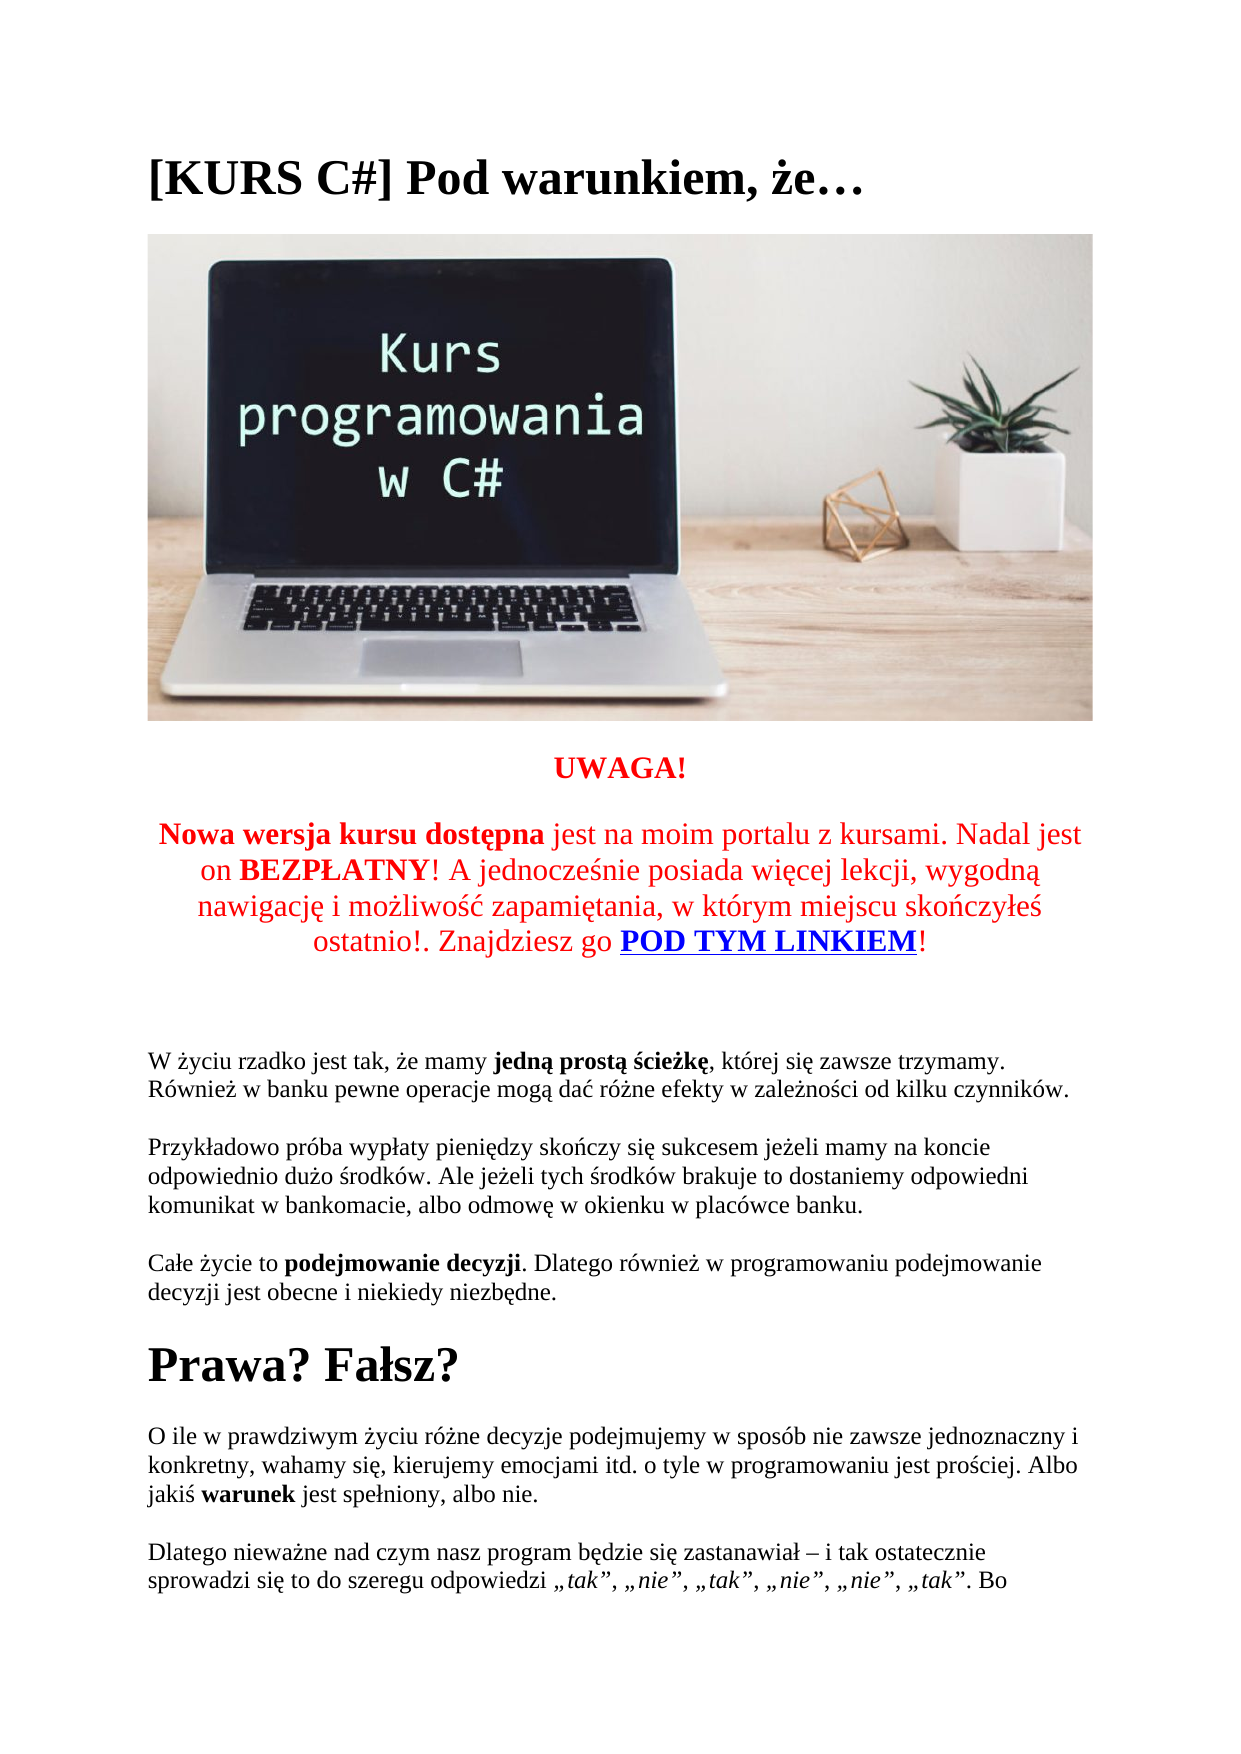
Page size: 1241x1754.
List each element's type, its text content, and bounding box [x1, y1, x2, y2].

text Prawa? Fałsz? [148, 1334, 1093, 1392]
text O ile w prawdziwym życiu różne decyzje podejmujemy w sposób nie zawsze jednoznaczny i konkretny, wahamy się, kierujemy emocjami itd. o tyle w programowaniu jest prościej. Albo jakiś warunek jest spełniony, albo nie. [148, 1421, 1093, 1507]
picture [147, 234, 1093, 721]
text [148, 1537, 1093, 1594]
text Przykładowo próba wypłaty pieniędzy skończy się sukcesem jeżeli mamy na koncie odpowiednio dużo środków. Ale jeżeli tych środków brakuje to dostaniemy odpowiedni komunikat w bankomacie, albo odmowę w okienku w placówce banku. [148, 1132, 1093, 1219]
text W życiu rzadko jest tak, że mamy jedną prostą ścieżkę, której się zawsze trzymamy. Również w banku pewne operacje mogą dać różne efekty w zależności od kilku czynników. [148, 1046, 1093, 1103]
text [KURS C#] Pod warunkiem, że… [148, 148, 1093, 205]
text Całe życie to podejmowanie decyzji. Dlatego również w programowaniu podejmowanie decyzji jest obecne i niekiedy niezbędne. [148, 1248, 1093, 1305]
text UWAGA! [148, 750, 1093, 786]
text Nowa wersja kursu dostępna jest na moim portalu z kursami. Nadal jest on BEZPŁATNY! A jednocześnie posiada więcej lekcji, wygodną nawigację i możliwość zapamiętania, w którym miejscu skończyłeś ostatnio!. Znajdziesz go POD TYM LINKIEM! [148, 815, 1093, 959]
